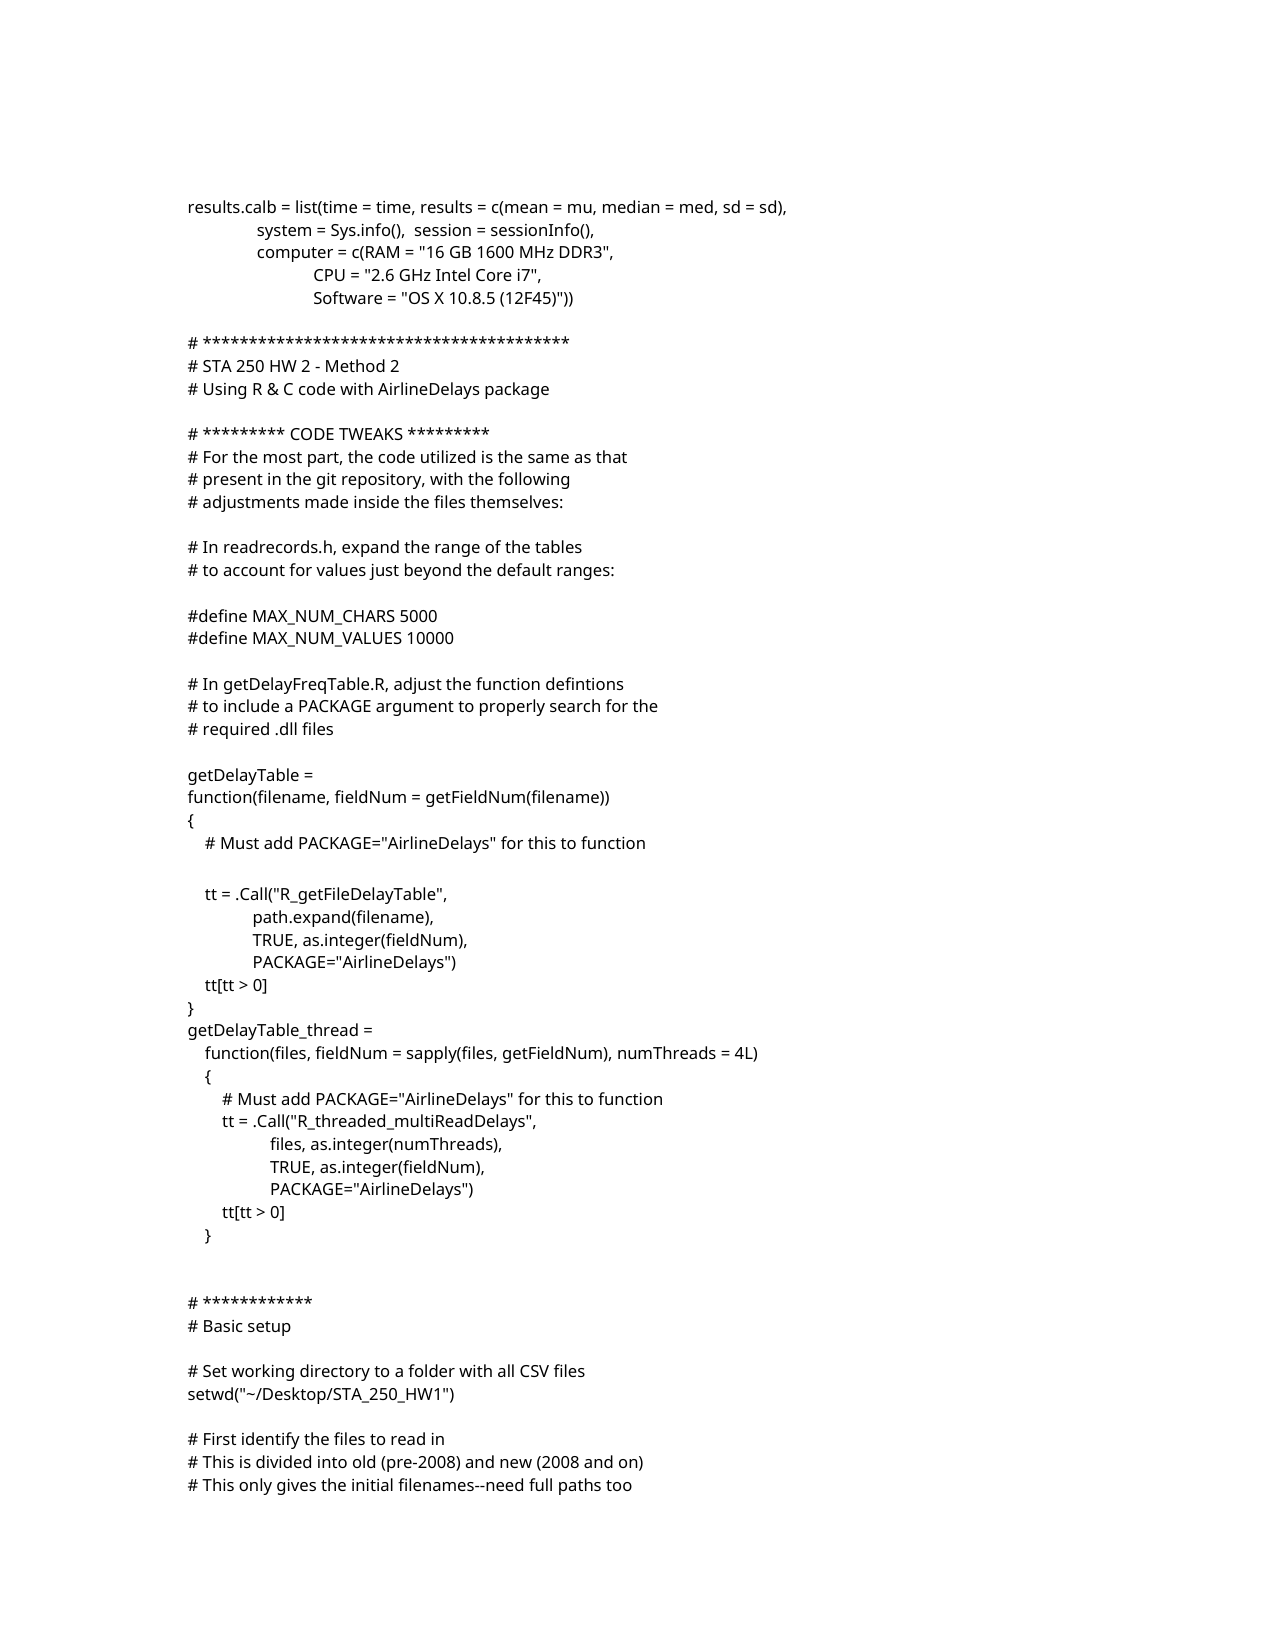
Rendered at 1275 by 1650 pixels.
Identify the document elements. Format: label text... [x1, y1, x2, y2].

text PACKAGE="AirlineDelays") [187, 951, 1087, 973]
text getDelayTable_thread = [187, 1019, 1087, 1042]
text # In getDelayFreqTable.R, adjust the function defintions [187, 672, 1087, 695]
text tt[tt > 0] [187, 1201, 1087, 1223]
text # This only gives the initial filenames--need full paths too [187, 1473, 1087, 1496]
text # Must add PACKAGE="AirlineDelays" for this to function [187, 1087, 1087, 1110]
text PACKAGE="AirlineDelays") [187, 1178, 1087, 1201]
text CPU = "2.6 GHz Intel Core i7", [187, 263, 1087, 286]
text # **************************************** [187, 332, 1087, 354]
text #define MAX_NUM_CHARS 5000 [187, 604, 1087, 627]
text # present in the git repository, with the following [187, 468, 1087, 491]
text # adjustments made inside the files themselves: [187, 491, 1087, 513]
text # ********* CODE TWEAKS ********* [187, 422, 1087, 445]
text # Must add PACKAGE="AirlineDelays" for this to function [187, 831, 1087, 854]
text # For the most part, the code utilized is the same as that [187, 445, 1087, 468]
text TRUE, as.integer(fieldNum), [187, 928, 1087, 951]
text tt = .Call("R_threaded_multiReadDelays", [187, 1110, 1087, 1132]
text system = Sys.info(), session = sessionInfo(), [187, 218, 1087, 241]
text # This is divided into old (pre-2008) and new (2008 and on) [187, 1450, 1087, 1473]
text function(files, fieldNum = sapply(files, getFieldNum), numThreads = 4L) [187, 1042, 1087, 1064]
text # to include a PACKAGE argument to properly search for the [187, 695, 1087, 718]
text # In readrecords.h, expand the range of the tables [187, 536, 1087, 559]
text setwd("~/Desktop/STA_250_HW1") [187, 1382, 1087, 1405]
text # Using R & C code with AirlineDelays package [187, 377, 1087, 400]
text { [187, 1064, 1087, 1087]
text TRUE, as.integer(fieldNum), [187, 1155, 1087, 1178]
text getDelayTable = [187, 763, 1087, 786]
text tt = .Call("R_getFileDelayTable", [187, 883, 1087, 905]
text # ************ [187, 1291, 1087, 1314]
text } [187, 1223, 1087, 1246]
text # STA 250 HW 2 - Method 2 [187, 354, 1087, 377]
text } [187, 996, 1087, 1019]
text Software = "OS X 10.8.5 (12F45)")) [187, 286, 1087, 309]
text #define MAX_NUM_VALUES 10000 [187, 627, 1087, 649]
text # First identify the files to read in [187, 1428, 1087, 1450]
text # Basic setup [187, 1314, 1087, 1337]
text # required .dll files [187, 718, 1087, 740]
text files, as.integer(numThreads), [187, 1132, 1087, 1155]
text { [187, 808, 1087, 831]
text # Set working directory to a folder with all CSV files [187, 1359, 1087, 1382]
text computer = c(RAM = "16 GB 1600 MHz DDR3", [187, 241, 1087, 263]
text results.calb = list(time = time, results = c(mean = mu, median = med, sd = sd), [187, 195, 1087, 218]
text function(filename, fieldNum = getFieldNum(filename)) [187, 786, 1087, 808]
text tt[tt > 0] [187, 973, 1087, 996]
text path.expand(filename), [187, 905, 1087, 928]
text # to account for values just beyond the default ranges: [187, 559, 1087, 581]
